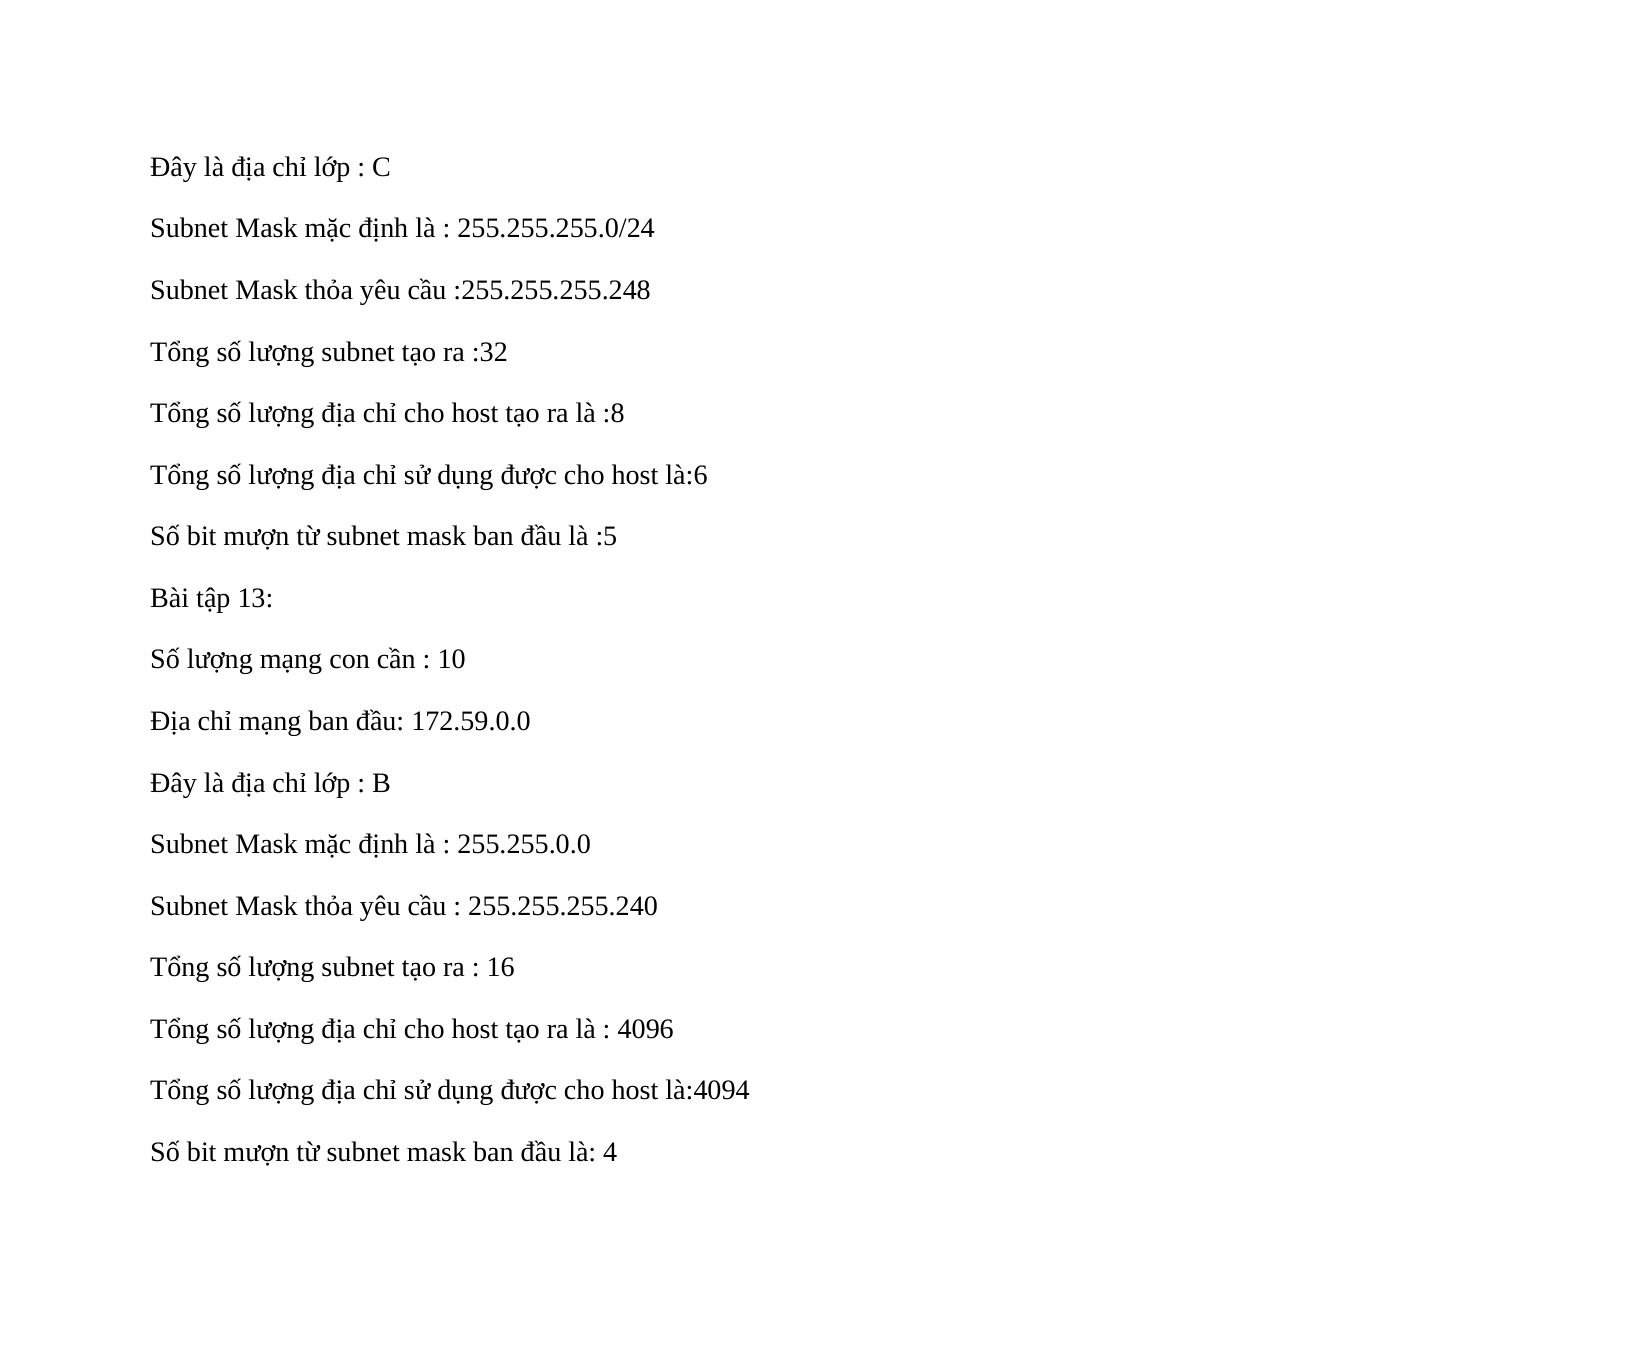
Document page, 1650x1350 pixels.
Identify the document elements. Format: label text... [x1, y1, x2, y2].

text Subnet Mask mặc định là : 255.255.0.0 [150, 827, 1500, 859]
text Tổng số lượng địa chỉ cho host tạo ra là : 4096 [150, 1012, 1500, 1044]
text Số bit mượn từ subnet mask ban đầu là :5 [150, 519, 1500, 552]
text Subnet Mask mặc định là : 255.255.255.0/24 [150, 212, 1500, 244]
text Số bit mượn từ subnet mask ban đầu là: 4 [150, 1135, 1500, 1167]
text Đây là địa chỉ lớp : B [150, 766, 1500, 798]
text Tổng số lượng subnet tạo ra : 16 [150, 950, 1500, 983]
text Tổng số lượng địa chỉ sử dụng được cho host là:6 [150, 458, 1500, 490]
text Địa chỉ mạng ban đầu: 172.59.0.0 [150, 704, 1500, 736]
text Bài tập 13: [150, 581, 1500, 613]
text Tổng số lượng địa chỉ cho host tạo ra là :8 [150, 396, 1500, 429]
text Đây là địa chỉ lớp : C [150, 150, 1500, 182]
text Subnet Mask thỏa yêu cầu :255.255.255.248 [150, 273, 1500, 306]
text Subnet Mask thỏa yêu cầu : 255.255.255.240 [150, 889, 1500, 921]
text Tổng số lượng subnet tạo ra :32 [150, 335, 1500, 367]
text Số lượng mạng con cần : 10 [150, 642, 1500, 675]
text Tổng số lượng địa chỉ sử dụng được cho host là:4094 [150, 1073, 1500, 1106]
